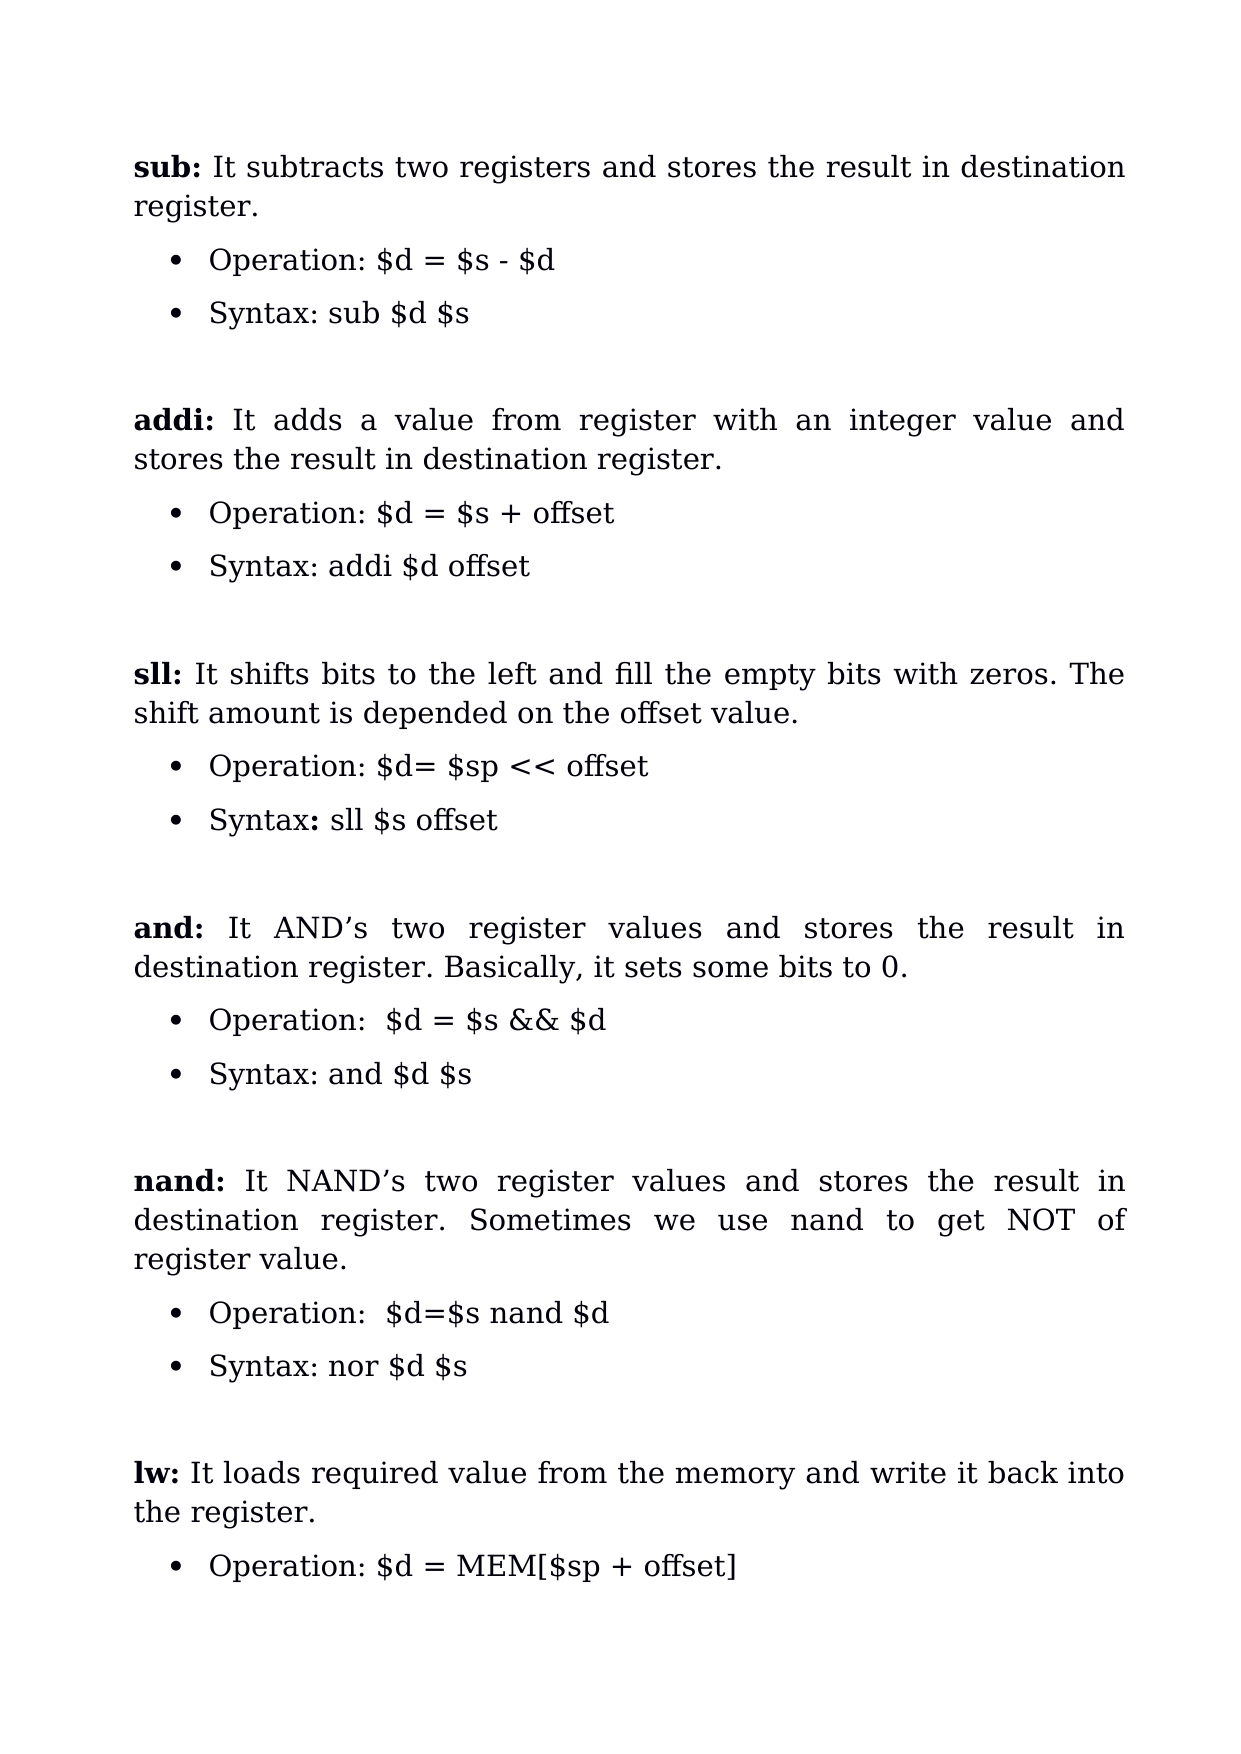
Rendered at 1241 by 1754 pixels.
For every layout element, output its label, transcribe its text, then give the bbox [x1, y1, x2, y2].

list Operation: $d=$s nand $d [171, 1296, 1127, 1330]
list Syntax: sll $s offset [171, 803, 1127, 837]
text nand: It NAND’s two register values and stores the result in destination register. Sometimes we use nand to get NOT of register value. [133, 1164, 1127, 1276]
list Syntax: nor $d $s [171, 1349, 1127, 1383]
list Operation: $d = MEM[$sp + offset] [171, 1549, 1127, 1583]
list Syntax: sub $d $s [171, 296, 1127, 330]
text sub: It subtracts two registers and stores the result in destination register. [133, 150, 1127, 223]
list Syntax: and $d $s [171, 1057, 1127, 1091]
list Operation: $d = $s + offset [171, 496, 1127, 530]
list Syntax: addi $d offset [171, 550, 1127, 584]
text lw: It loads required value from the memory and write it back into the register. [133, 1457, 1127, 1530]
text addi: It adds a value from register with an integer value and stores the result in destination register. [133, 403, 1127, 477]
list Operation: $d = $s - $d [171, 243, 1127, 277]
text and: It AND’s two register values and stores the result in destination register. Basically, it sets some bits to 0. [133, 911, 1127, 984]
list Operation: $d= $sp << offset [171, 750, 1127, 784]
text sll: It shifts bits to the left and fill the empty bits with zeros. The shift amount is depended on the offset value. [133, 657, 1127, 730]
list Operation: $d = $s && $d [171, 1003, 1127, 1037]
